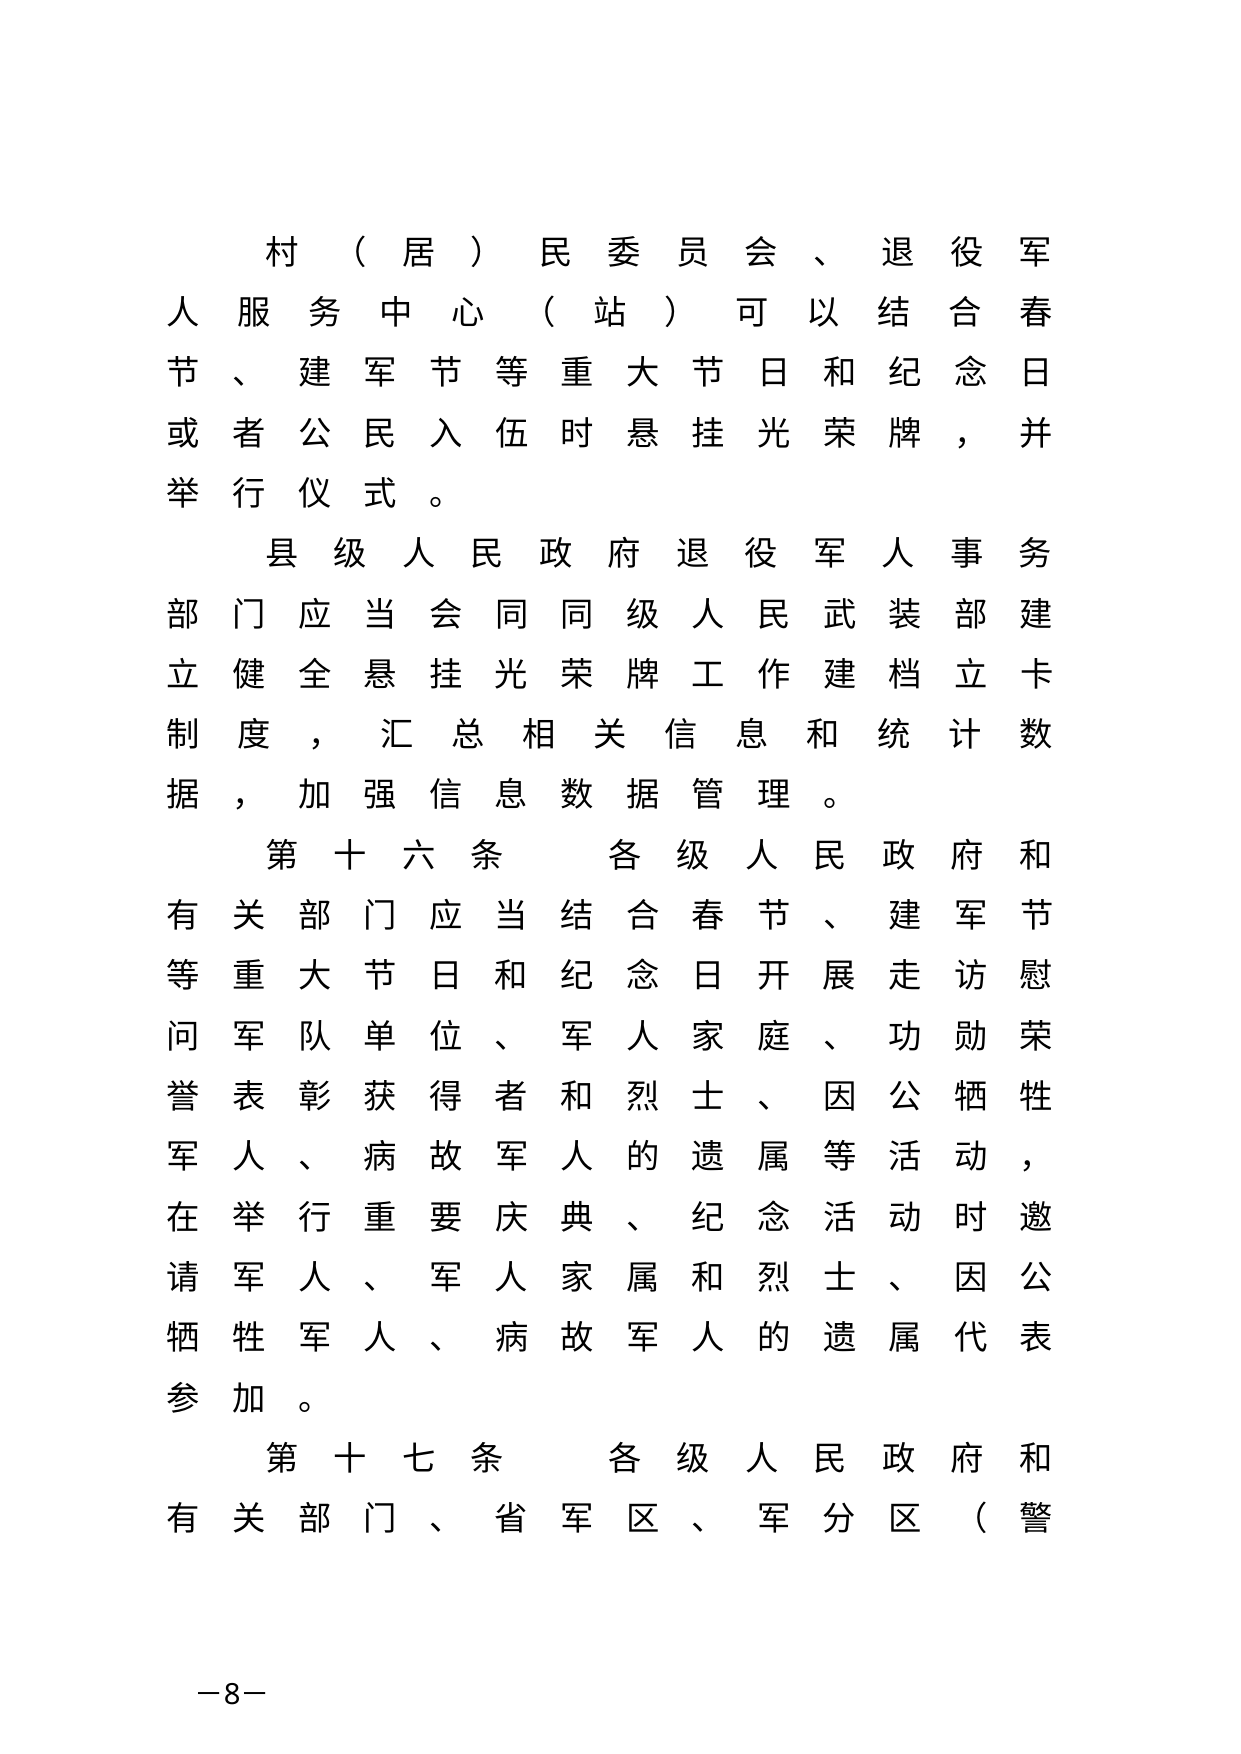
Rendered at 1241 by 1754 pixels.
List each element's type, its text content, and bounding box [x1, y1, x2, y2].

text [167, 1426, 1085, 1546]
text 村（居）民委员会、退役军人服务中心（站）可以结合春节、建军节等重大节日和纪念日或者公民入伍时悬挂光荣牌，并举行仪式。 [167, 219, 1085, 521]
text 第十六条 各级人民政府和有关部门应当结合春节、建军节等重大节日和纪念日开展走访慰问军队单位、军人家庭、功勋荣誉表彰获得者和烈士、因公牺牲军人、病故军人的遗属等活动，在举行重要庆典、纪念活动时邀请军人、军人家属和烈士、因公牺牲军人、病故军人的遗属代表参加。 [167, 822, 1085, 1426]
text 县级人民政府退役军人事务部门应当会同同级人民武装部建立健全悬挂光荣牌工作建档立卡制度，汇总相关信息和统计数据，加强信息数据管理。 [167, 521, 1085, 822]
